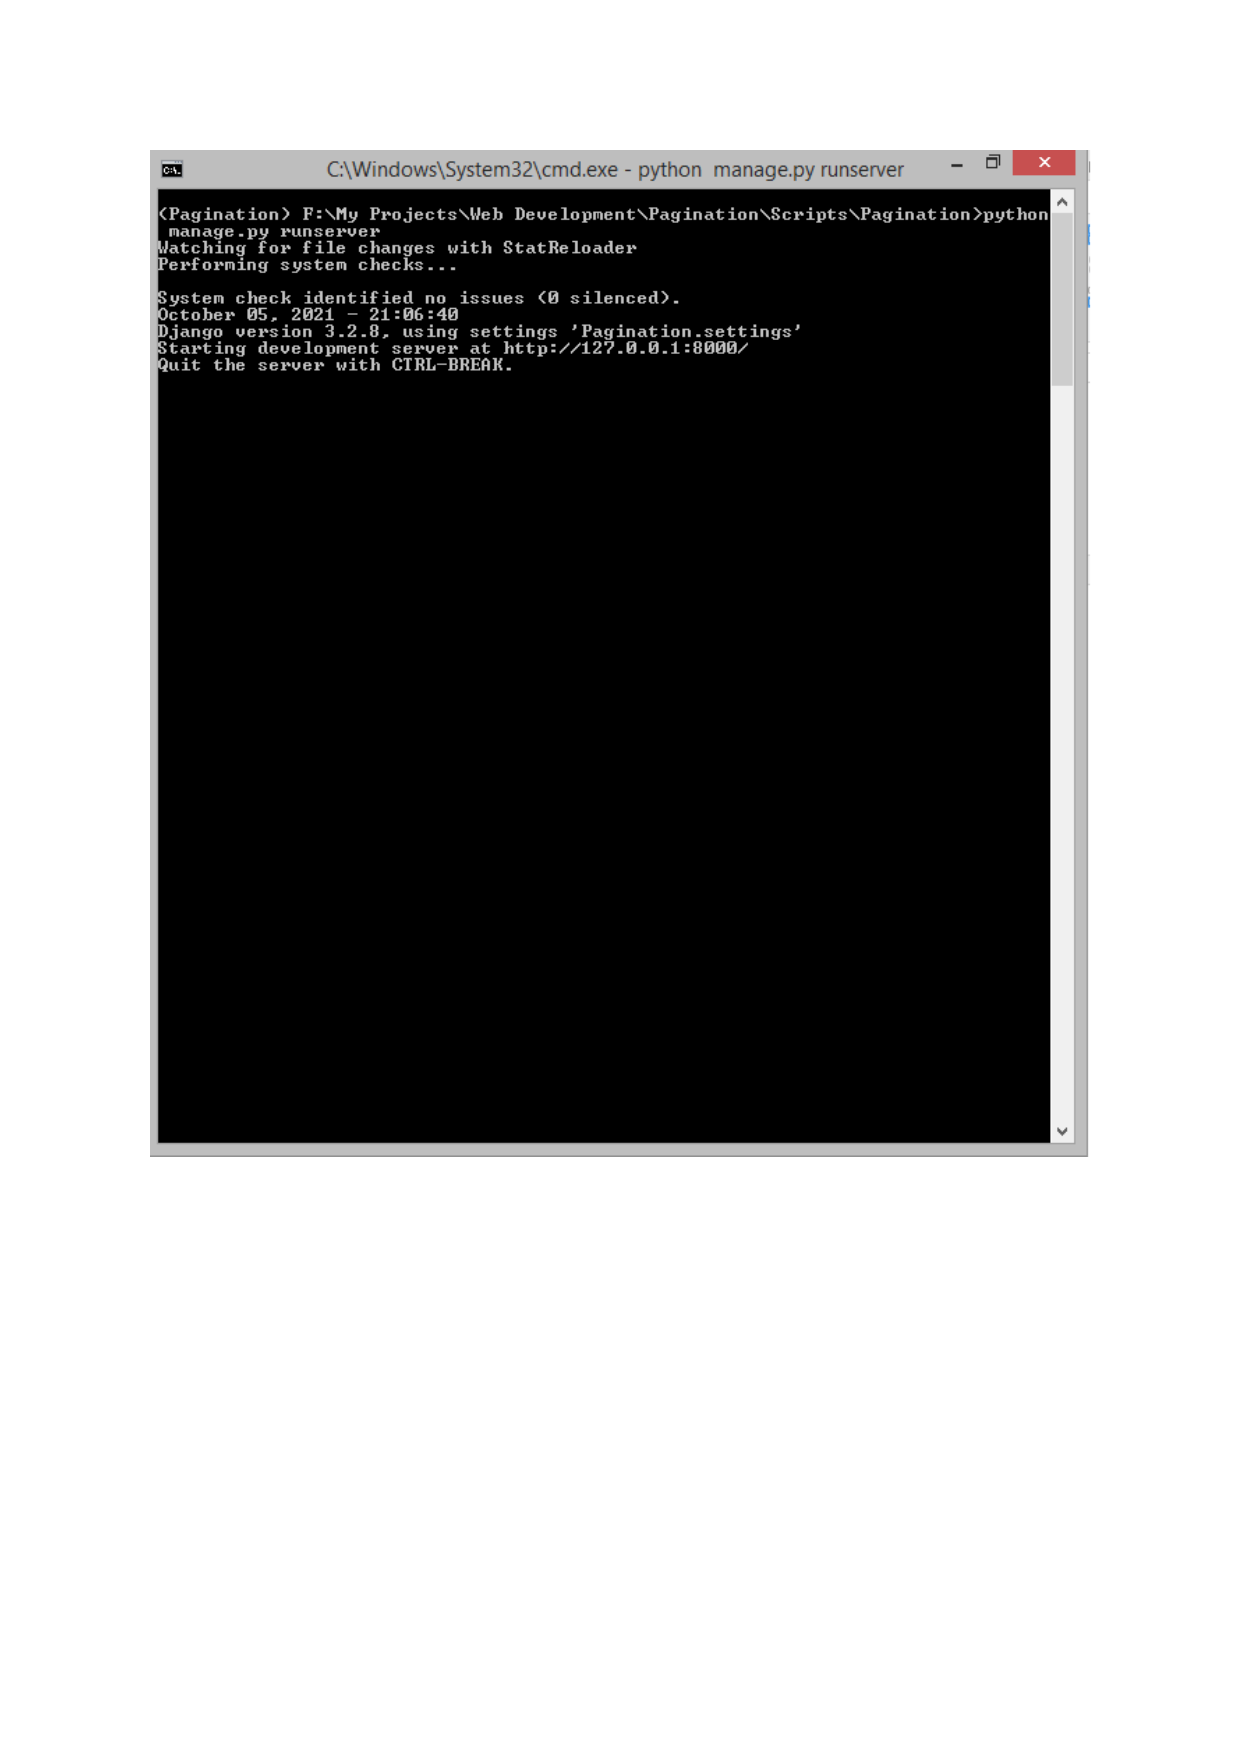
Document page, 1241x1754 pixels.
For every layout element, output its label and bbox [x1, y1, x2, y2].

picture [150, 150, 1091, 1157]
